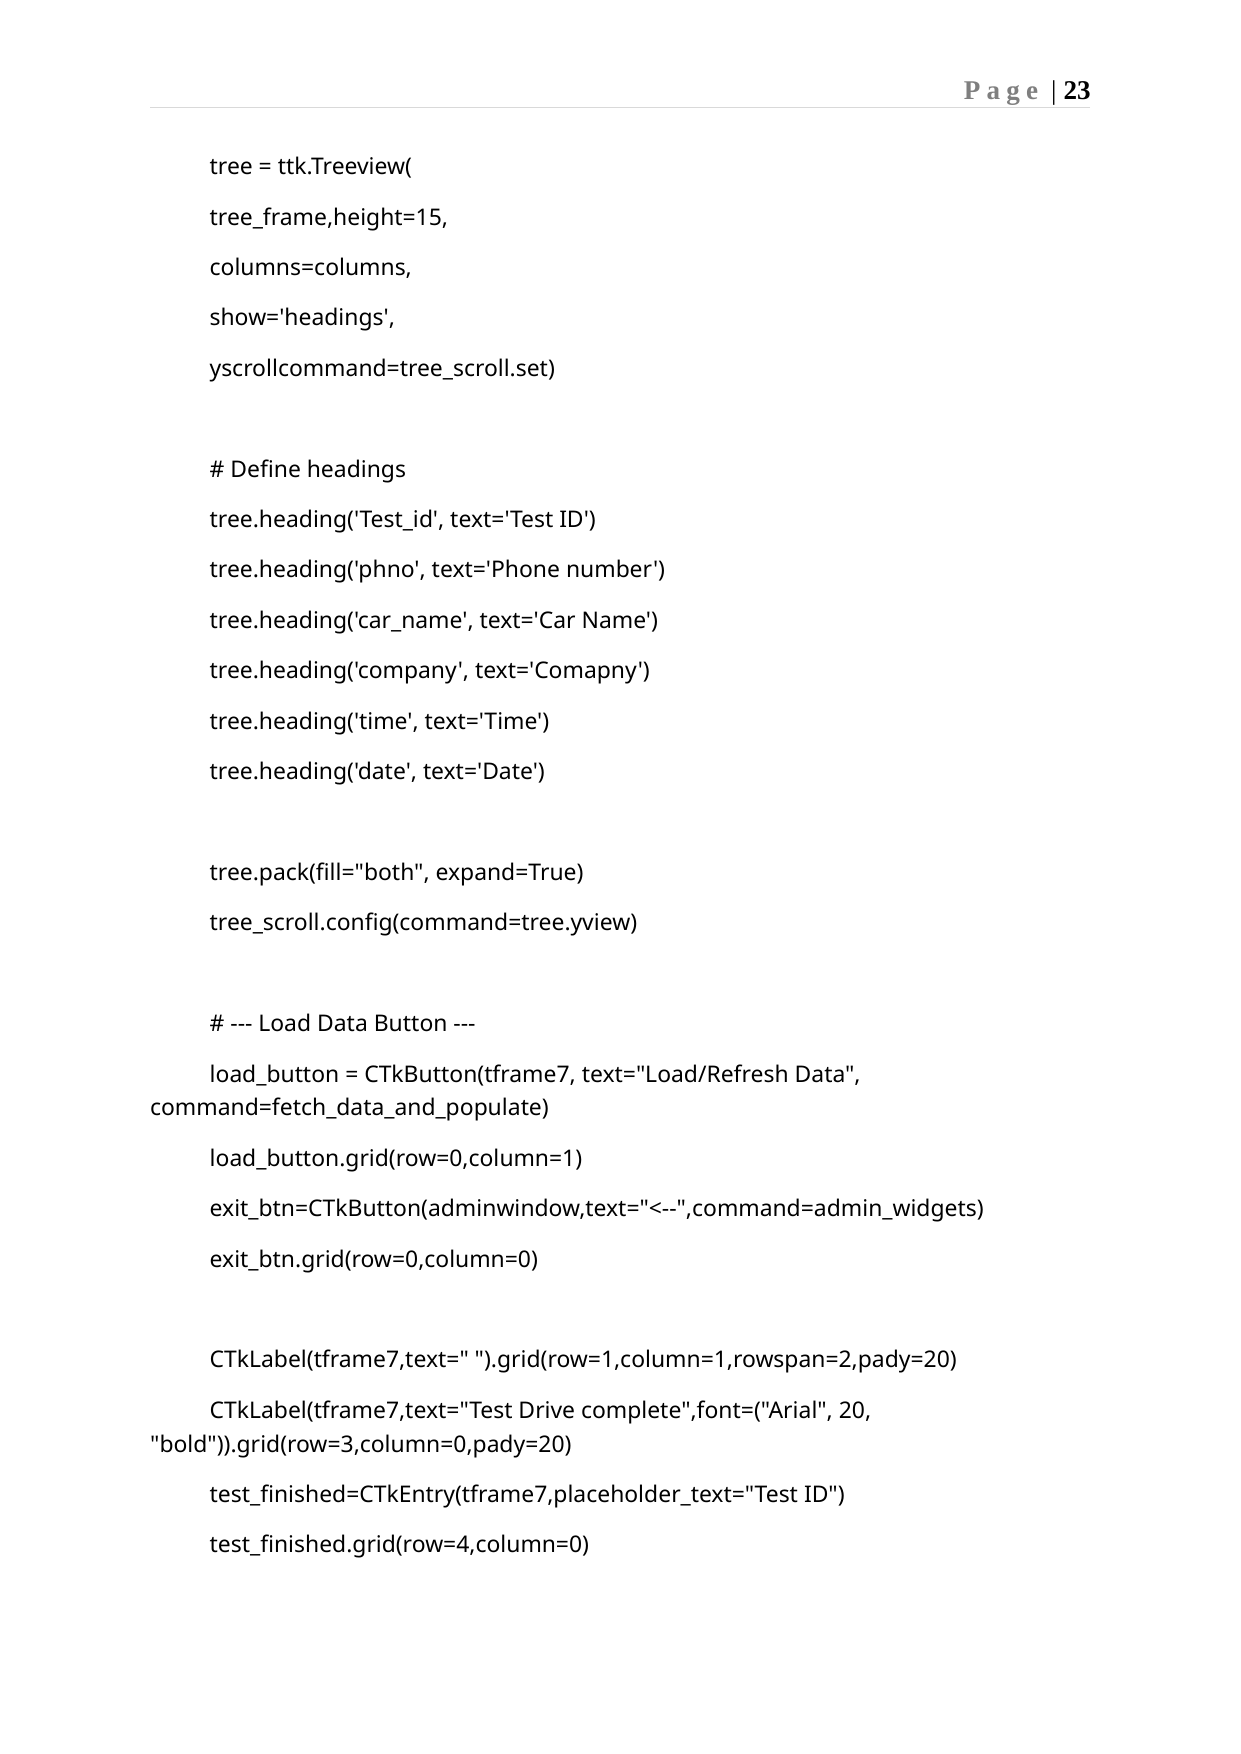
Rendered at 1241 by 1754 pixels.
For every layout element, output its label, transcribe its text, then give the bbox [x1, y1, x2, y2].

text tree.heading('Test_id', text='Test ID') [150, 503, 1090, 534]
text CTkLabel(tframe7,text=" ").grid(row=1,column=1,rowspan=2,pady=20) [150, 1343, 1090, 1374]
text exit_btn=CTkButton(adminwindow,text="<--",command=admin_widgets) [150, 1192, 1090, 1223]
text tree.heading('car_name', text='Car Name') [150, 604, 1090, 635]
text columns=columns, [150, 251, 1090, 282]
text show='headings', [150, 301, 1090, 332]
text load_button = CTkButton(tframe7, text="Load/Refresh Data", command=fetch_data_and_populate) [150, 1057, 1090, 1122]
text yscrollcommand=tree_scroll.set) [150, 352, 1090, 383]
text test_finished=CTkEntry(tframe7,placeholder_text="Test ID") [150, 1478, 1090, 1509]
text tree.heading('phno', text='Phone number') [150, 553, 1090, 584]
text exit_btn.grid(row=0,column=0) [150, 1242, 1090, 1274]
text tree.heading('company', text='Comapny') [150, 654, 1090, 685]
text load_button.grid(row=0,column=1) [150, 1142, 1090, 1173]
text tree.heading('time', text='Time') [150, 704, 1090, 736]
text tree_scroll.config(command=tree.yview) [150, 906, 1090, 937]
text tree_frame,height=15, [150, 200, 1090, 232]
text tree.heading('date', text='Date') [150, 755, 1090, 786]
text # Define headings [150, 452, 1090, 484]
text # --- Load Data Button --- [150, 1007, 1090, 1038]
text tree = ttk.Treeview( [150, 150, 1090, 181]
text test_finished.grid(row=4,column=0) [150, 1528, 1090, 1559]
text CTkLabel(tframe7,text="Test Drive complete",font=("Arial", 20, "bold")).grid(row=3,column=0,pady=20) [150, 1394, 1090, 1459]
text tree.pack(fill="both", expand=True) [150, 856, 1090, 887]
